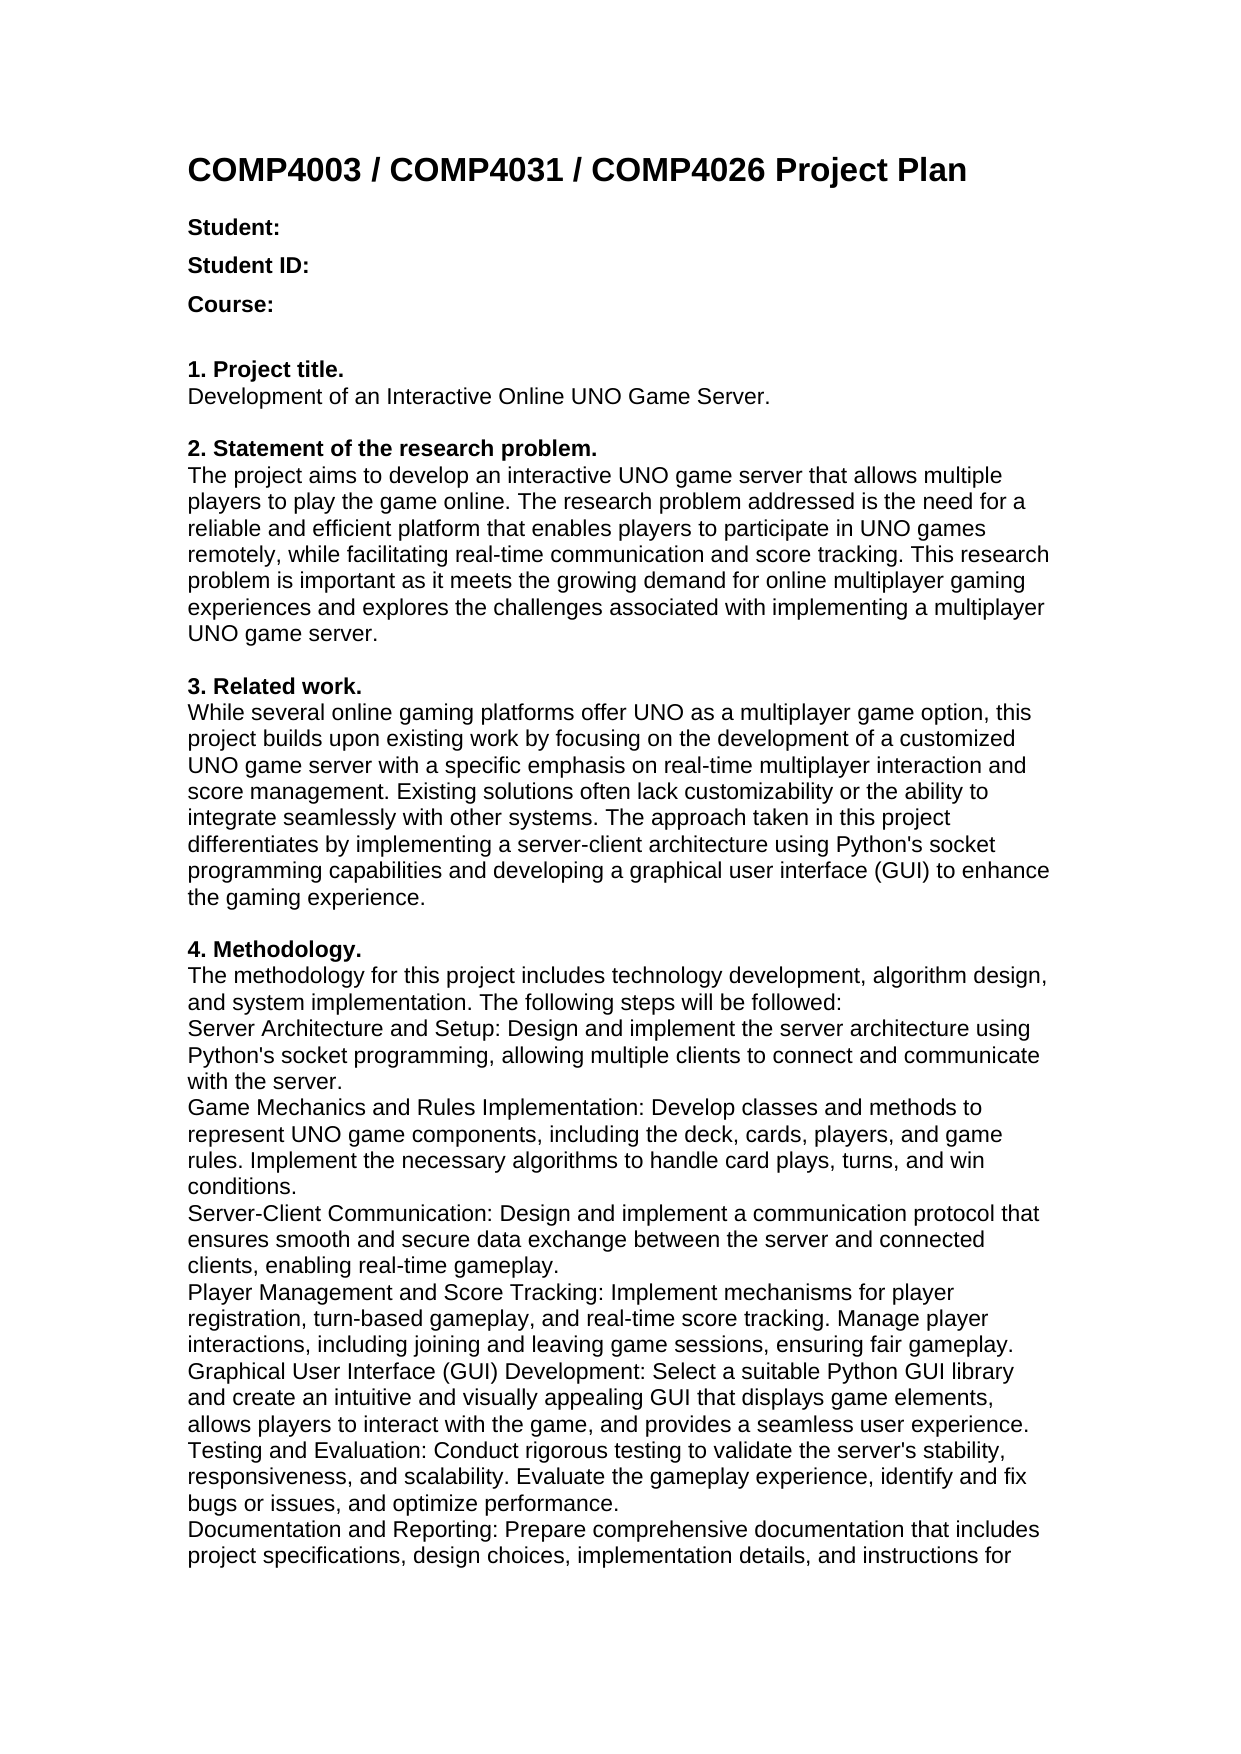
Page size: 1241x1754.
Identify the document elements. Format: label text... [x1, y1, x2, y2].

text Testing and Evaluation: Conduct rigorous testing to validate the server's stability, responsiveness, and scalability. Evaluate the gameplay experience, identify and fix bugs or issues, and optimize performance. [187, 1437, 1053, 1516]
text Server Architecture and Setup: Design and implement the server architecture using Python's socket programming, allowing multiple clients to connect and communicate with the server. [187, 1015, 1053, 1094]
text Server-Client Communication: Design and implement a communication protocol that ensures smooth and secure data exchange between the server and connected clients, enabling real-time gameplay. [187, 1200, 1053, 1279]
text Development of an Interactive Online UNO Game Server. [187, 383, 1053, 409]
text Course: [187, 291, 1053, 317]
text 3. Related work. [187, 673, 1053, 699]
text Student ID: [187, 252, 1053, 279]
text Student: [187, 213, 1053, 240]
text The methodology for this project includes technology development, algorithm design, and system implementation. The following steps will be followed: [187, 962, 1053, 1015]
text Game Mechanics and Rules Implementation: Develop classes and methods to represent UNO game components, including the deck, cards, players, and game rules. Implement the necessary algorithms to handle card plays, turns, and win conditions. [187, 1094, 1053, 1200]
text 1. Project title. [187, 356, 1053, 383]
text 2. Statement of the research problem. [187, 435, 1053, 462]
text COMP4003 / COMP4031 / COMP4026 Project Plan [187, 150, 1053, 188]
text Player Management and Score Tracking: Implement mechanisms for player registration, turn-based gameplay, and real-time score tracking. Manage player interactions, including joining and leaving game sessions, ensuring fair gameplay. [187, 1279, 1053, 1358]
text While several online gaming platforms offer UNO as a multiplayer game option, this project builds upon existing work by focusing on the development of a customized UNO game server with a specific emphasis on real-time multiplayer interaction and score management. Existing solutions often lack customizability or the ability to integrate seamlessly with other systems. The approach taken in this project differentiates by implementing a server-client architecture using Python's socket programming capabilities and developing a graphical user interface (GUI) to enhance the gaming experience. [187, 699, 1053, 910]
text 4. Methodology. [187, 936, 1053, 962]
text Graphical User Interface (GUI) Development: Select a suitable Python GUI library and create an intuitive and visually appealing GUI that displays game elements, allows players to interact with the game, and provides a seamless user experience. [187, 1358, 1053, 1437]
text The project aims to develop an interactive UNO game server that allows multiple players to play the game online. The research problem addressed is the need for a reliable and efficient platform that enables players to participate in UNO games remotely, while facilitating real-time communication and score tracking. This research problem is important as it meets the growing demand for online multiplayer gaming experiences and explores the challenges associated with implementing a multiplayer UNO game server. [187, 462, 1053, 646]
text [187, 1516, 1053, 1569]
